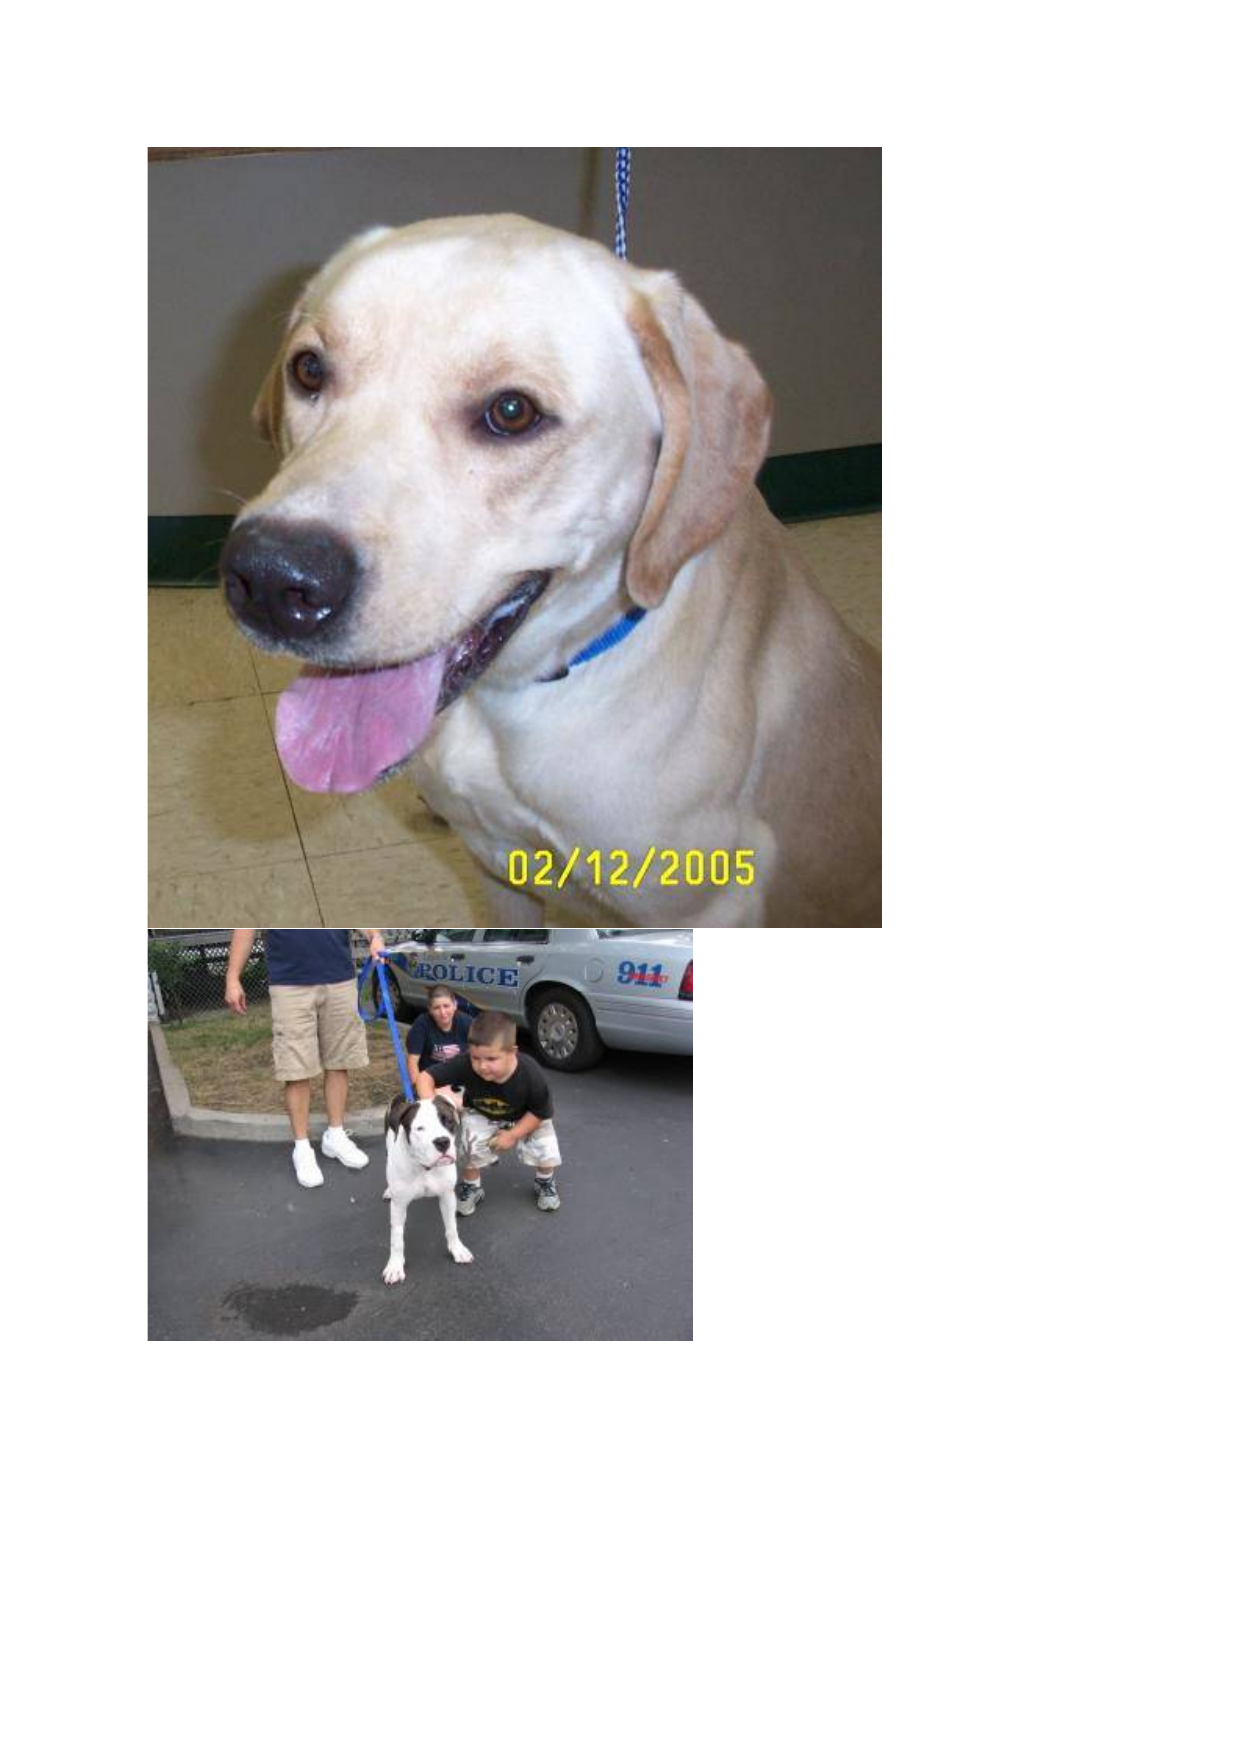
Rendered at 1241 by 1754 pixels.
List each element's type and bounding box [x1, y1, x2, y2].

picture [147, 147, 882, 928]
picture [147, 929, 693, 1341]
